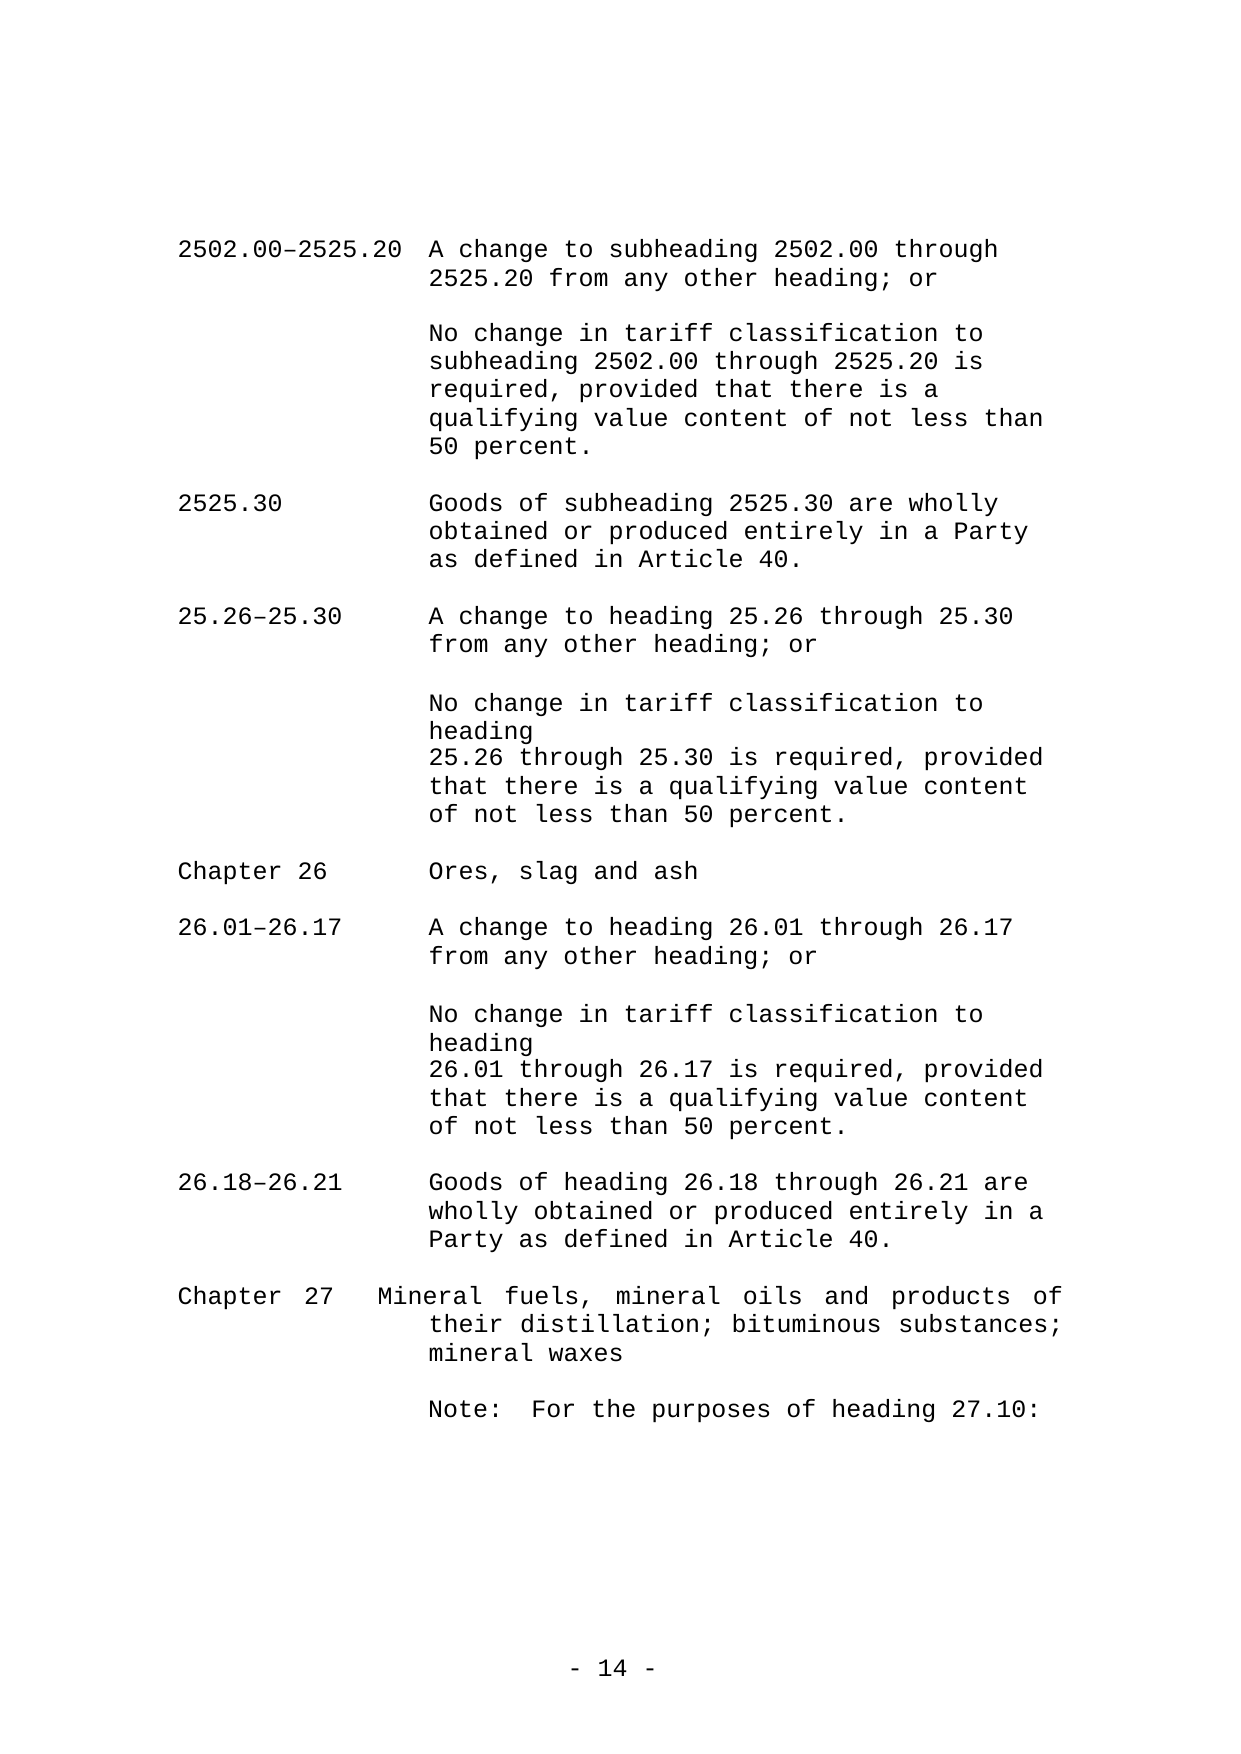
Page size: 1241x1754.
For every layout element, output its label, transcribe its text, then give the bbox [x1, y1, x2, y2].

text 2502.00–2525.20 A change to subheading 2502.00 through [177, 235, 1076, 263]
text No change in tariff classification to heading [428, 688, 1076, 745]
list –26.21 Goods of heading 26.18 through 26.21 are wholly obtained or produced entirely in a Party as defined in Article 40. [177, 1170, 1043, 1255]
text 26.01 through 26.17 is required, provided that there is a qualifying value content of not less than 50 percent. [428, 1057, 1064, 1142]
text 2525.20 from any other heading; or [428, 263, 1076, 292]
text obtained or produced entirely in a Party as defined in Article 40. [428, 518, 1064, 575]
text 25.26 through 25.30 is required, provided that there is a qualifying value content of not less than 50 percent. [428, 745, 1064, 830]
text 25.26–25.30 A change to heading 25.26 through 25.30 from any other heading; or [177, 603, 1063, 660]
text Chapter 26 Ores, slag and ash [177, 858, 1076, 887]
text Note: For the purposes of heading 27.10: [428, 1397, 1076, 1425]
text No change in tariff classification to heading [428, 1000, 1076, 1057]
text 26.01–26.17 A change to heading 26.01 through 26.17 from any other heading; or [177, 915, 1063, 972]
text Chapter 27 Mineral fuels, mineral oils and products of their distillation; bituminous substances; mineral waxes [177, 1283, 1063, 1368]
text 2525.30 Goods of subheading 2525.30 are wholly [177, 490, 1076, 518]
text No change in tariff classification to subheading 2502.00 through 2525.20 is required, provided that there is a qualifying value content of not less than 50 percent. [428, 320, 1064, 462]
